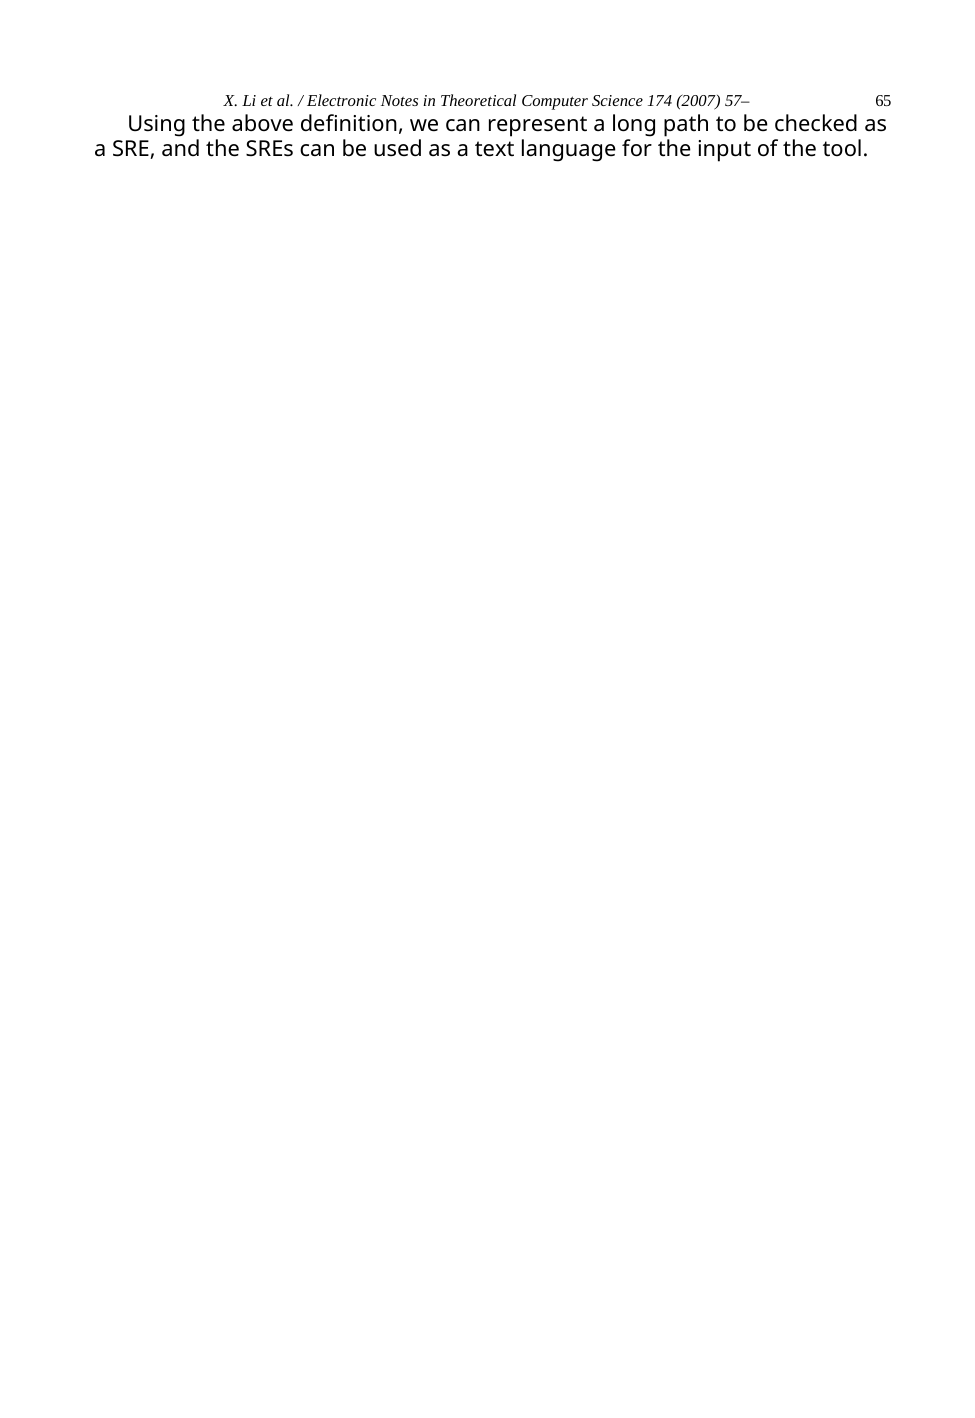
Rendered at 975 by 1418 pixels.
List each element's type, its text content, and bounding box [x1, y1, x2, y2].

text Using the above definition, we can represent a long path to be checked as a SRE, and the SREs can be used as a text language for the input of the tool. [94, 110, 904, 163]
